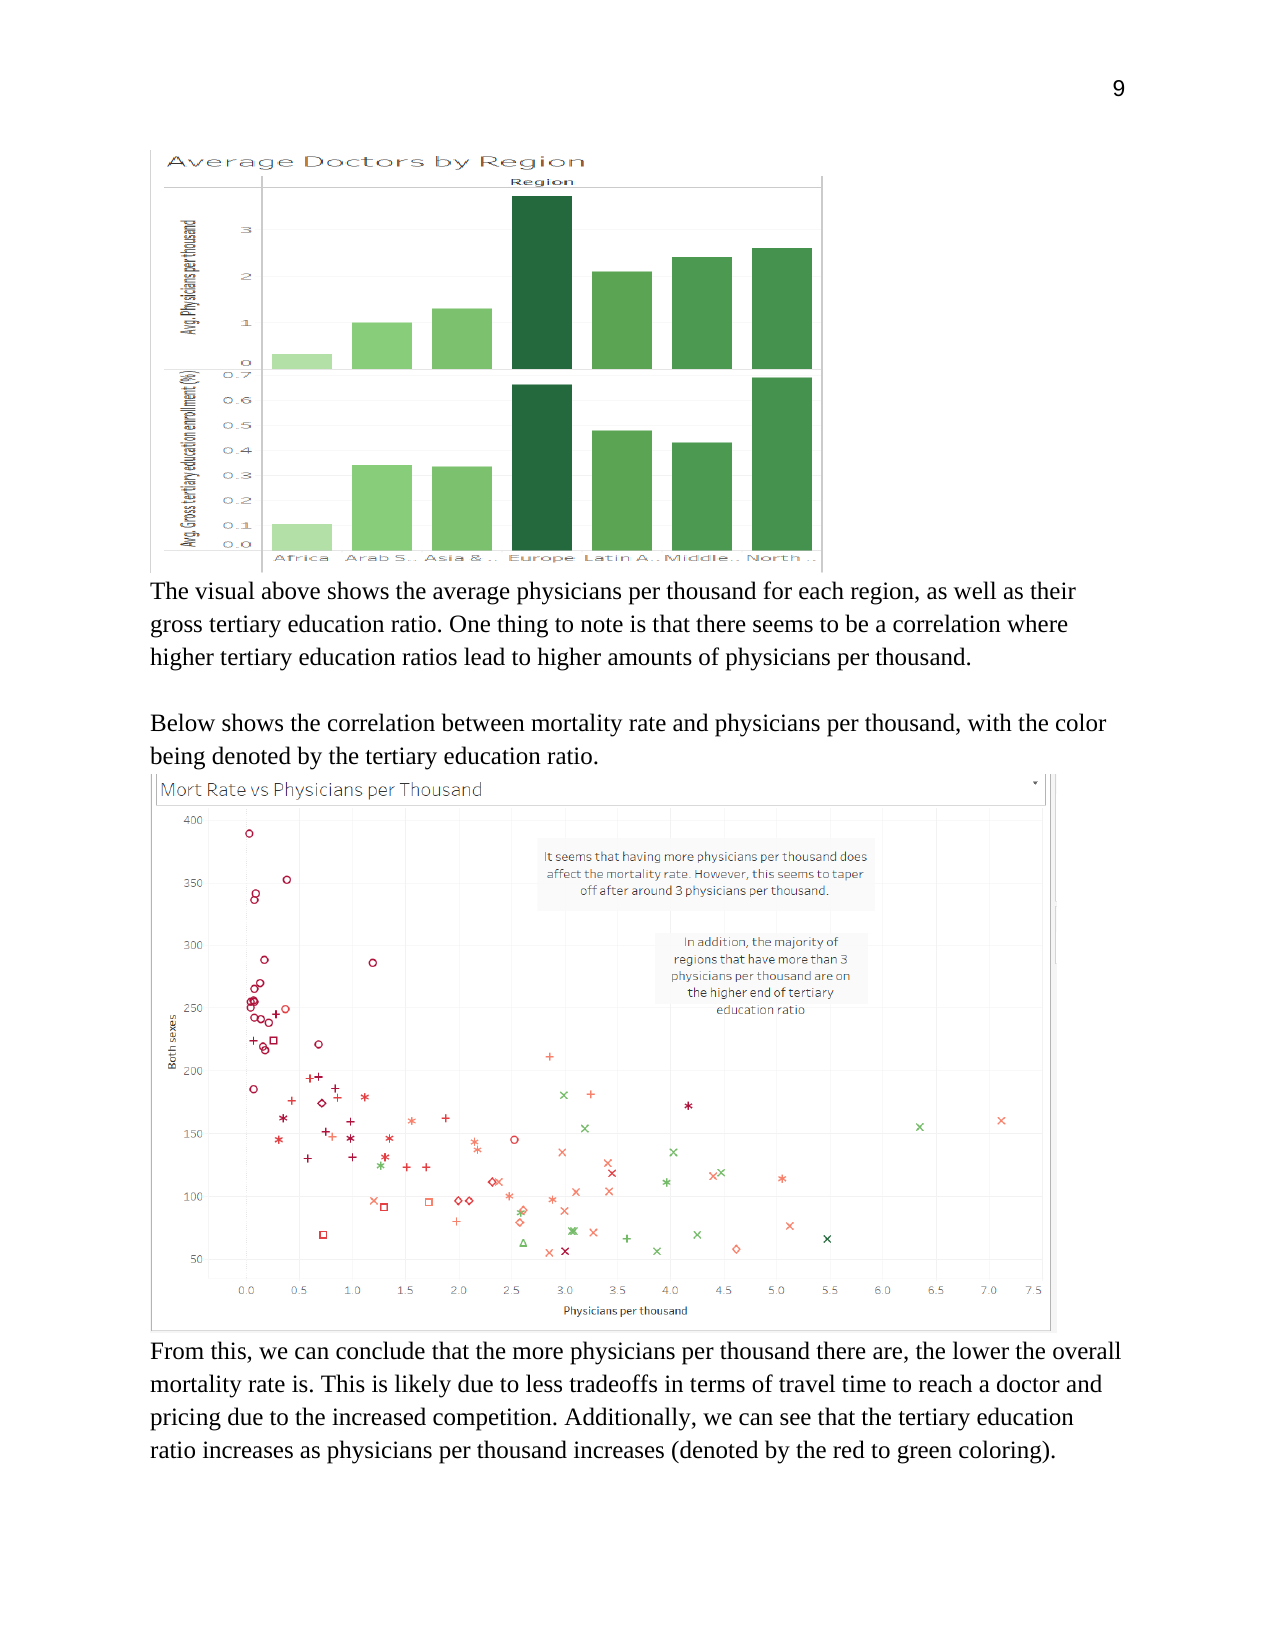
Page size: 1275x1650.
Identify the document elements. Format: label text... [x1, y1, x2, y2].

text The visual above shows the average physicians per thousand for each region, as well as their gross tertiary education ratio. One thing to note is that there seems to be a correlation where higher tertiary education ratios lead to higher amounts of physicians per thousand. [150, 576, 1125, 671]
picture [150, 774, 1057, 1333]
text Below shows the correlation between mortality rate and physicians per thousand, with the color being denoted by the tertiary education ratio. [150, 708, 1125, 770]
picture [150, 150, 867, 573]
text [150, 1336, 1125, 1464]
